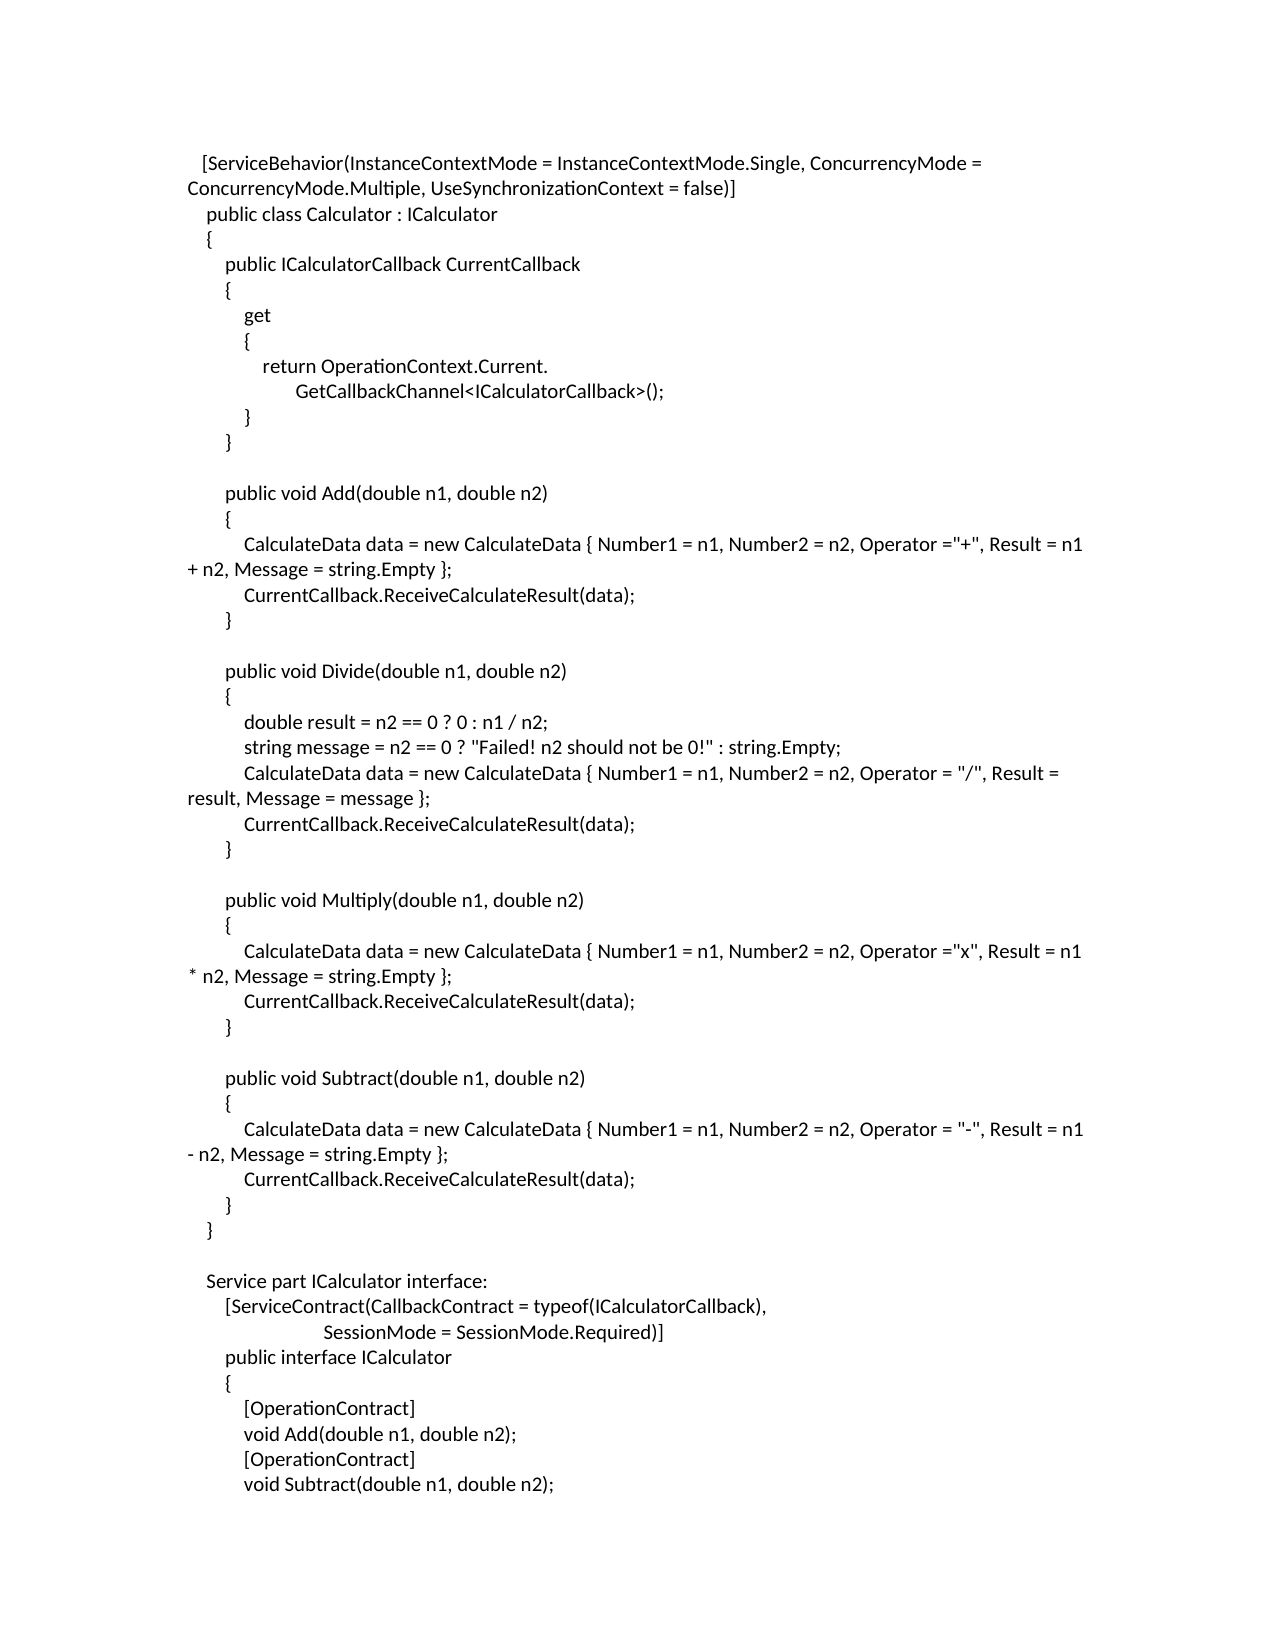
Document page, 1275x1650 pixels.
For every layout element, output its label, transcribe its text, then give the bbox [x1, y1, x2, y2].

text [OperationContract] [187, 1446, 1087, 1472]
text return OperationContext.Current. [187, 353, 1087, 379]
text Service part ICalculator interface: [187, 1268, 1087, 1294]
text } [187, 1217, 1087, 1243]
text CurrentCallback.ReceiveCalculateResult(data); [187, 811, 1087, 836]
text CalculateData data = new CalculateData { Number1 = n1, Number2 = n2, Operator ="+", Result = n1 + n2, Message = string.Empty }; [187, 531, 1087, 582]
text CalculateData data = new CalculateData { Number1 = n1, Number2 = n2, Operator = "/", Result = result, Message = message }; [187, 760, 1087, 811]
text } [187, 607, 1087, 633]
text public void Multiply(double n1, double n2) [187, 887, 1087, 912]
text get [187, 302, 1087, 328]
text public void Subtract(double n1, double n2) [187, 1065, 1087, 1090]
text string message = n2 == 0 ? "Failed! n2 should not be 0!" : string.Empty; [187, 734, 1087, 760]
text double result = n2 == 0 ? 0 : n1 / n2; [187, 709, 1087, 734]
text { [187, 506, 1087, 531]
text } [187, 836, 1087, 862]
text } [187, 1014, 1087, 1039]
text { [187, 1370, 1087, 1395]
text public class Calculator : ICalculator [187, 201, 1087, 226]
text CurrentCallback.ReceiveCalculateResult(data); [187, 989, 1087, 1014]
text SessionMode = SessionMode.Required)] [187, 1319, 1087, 1344]
text public void Add(double n1, double n2) [187, 480, 1087, 506]
text GetCallbackChannel<ICalculatorCallback>(); [187, 379, 1087, 404]
text void Add(double n1, double n2); [187, 1421, 1087, 1446]
text { [187, 226, 1087, 252]
text CalculateData data = new CalculateData { Number1 = n1, Number2 = n2, Operator = "-", Result = n1 - n2, Message = string.Empty }; [187, 1116, 1087, 1167]
text { [187, 912, 1087, 938]
text [OperationContract] [187, 1395, 1087, 1421]
text } [187, 1192, 1087, 1217]
text CurrentCallback.ReceiveCalculateResult(data); [187, 582, 1087, 607]
text public interface ICalculator [187, 1344, 1087, 1370]
text public void Divide(double n1, double n2) [187, 658, 1087, 684]
text } [187, 429, 1087, 455]
text { [187, 277, 1087, 302]
text { [187, 684, 1087, 709]
text { [187, 1090, 1087, 1116]
text CurrentCallback.ReceiveCalculateResult(data); [187, 1167, 1087, 1192]
text CalculateData data = new CalculateData { Number1 = n1, Number2 = n2, Operator ="x", Result = n1 * n2, Message = string.Empty }; [187, 938, 1087, 989]
text public ICalculatorCallback CurrentCallback [187, 252, 1087, 277]
text [ServiceBehavior(InstanceContextMode = InstanceContextMode.Single, ConcurrencyMode = ConcurrencyMode.Multiple, UseSynchronizationContext = false)] [187, 150, 1087, 201]
text void Subtract(double n1, double n2); [187, 1472, 1087, 1497]
text { [187, 328, 1087, 353]
text [ServiceContract(CallbackContract = typeof(ICalculatorCallback), [187, 1294, 1087, 1319]
text } [187, 404, 1087, 429]
